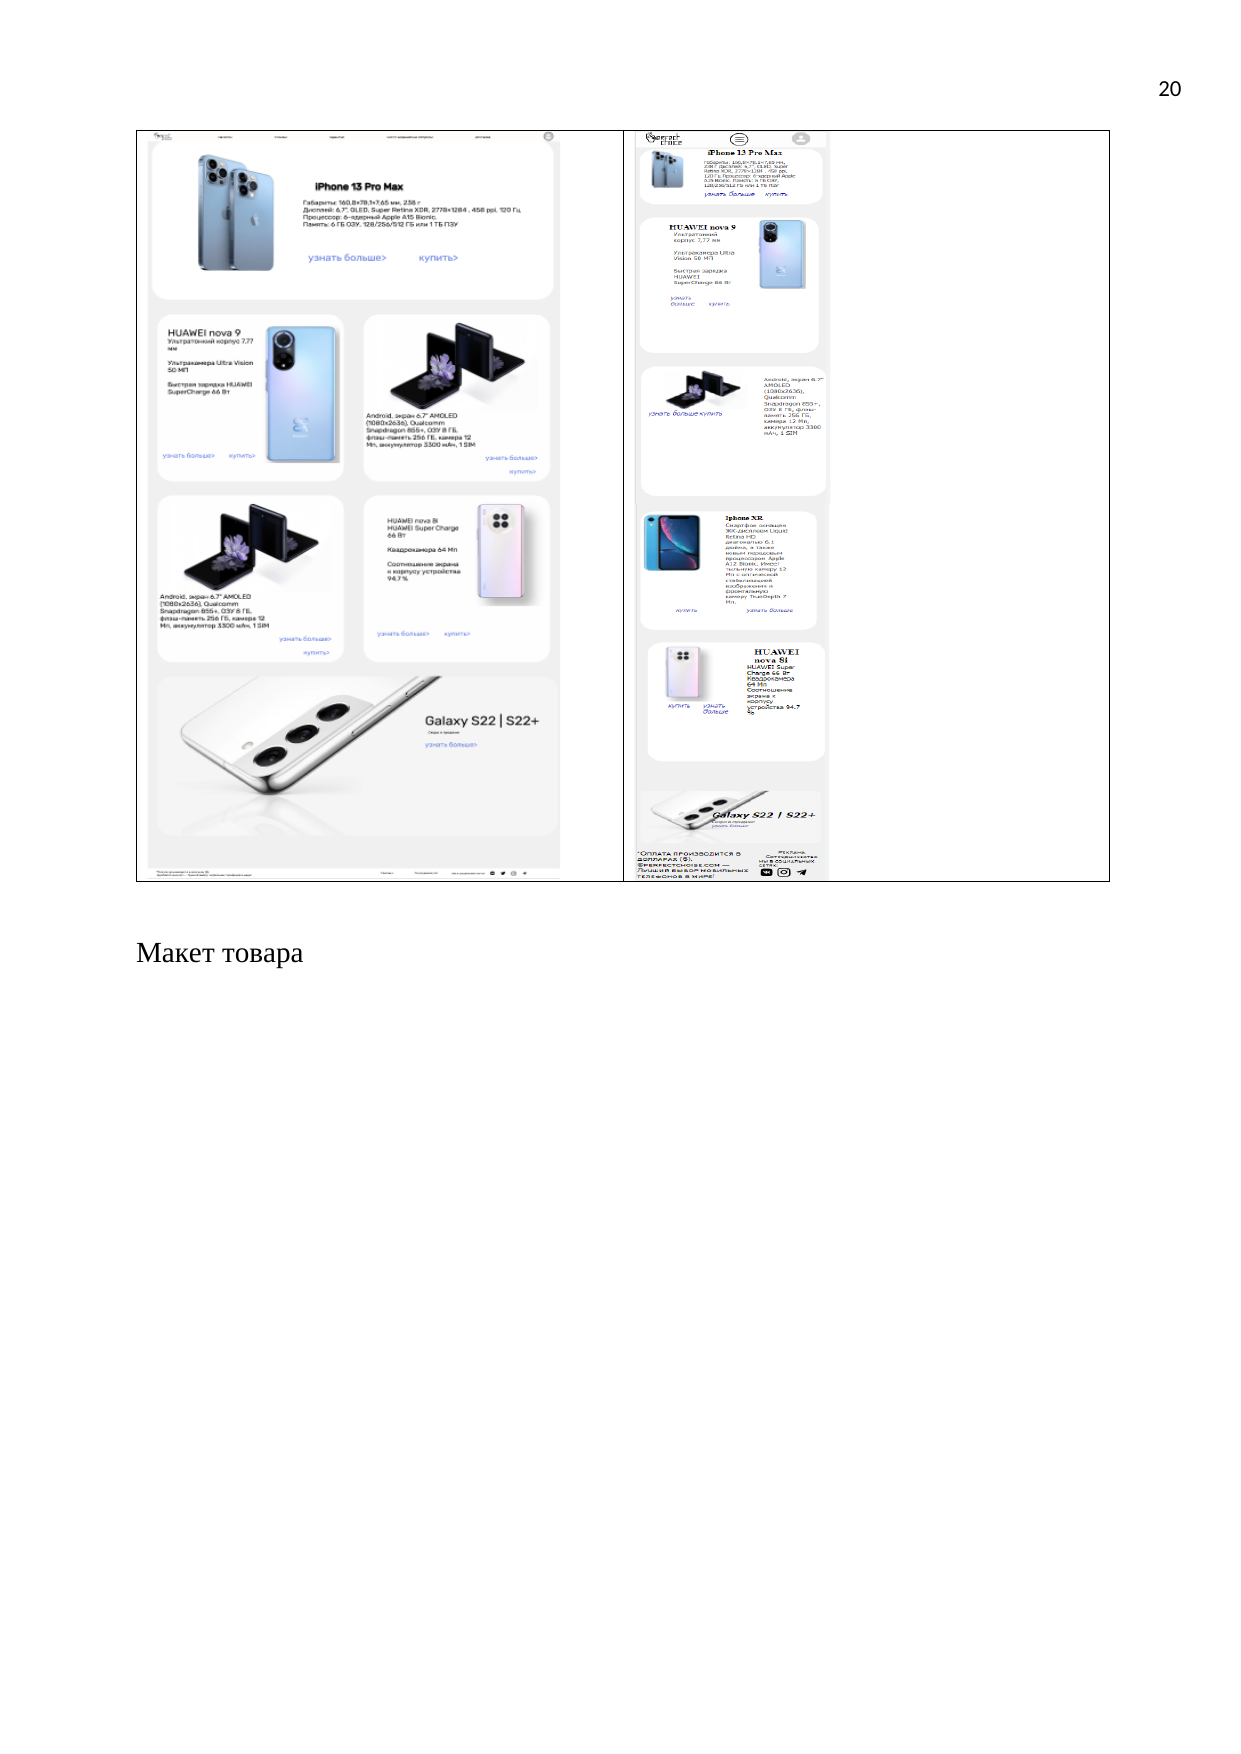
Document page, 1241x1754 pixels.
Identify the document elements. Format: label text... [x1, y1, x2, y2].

table_header [137, 131, 623, 881]
table_header [830, 131, 1109, 881]
picture [634, 131, 831, 881]
picture [147, 131, 561, 879]
table_header [624, 131, 634, 881]
text Макет товара [136, 935, 1181, 968]
